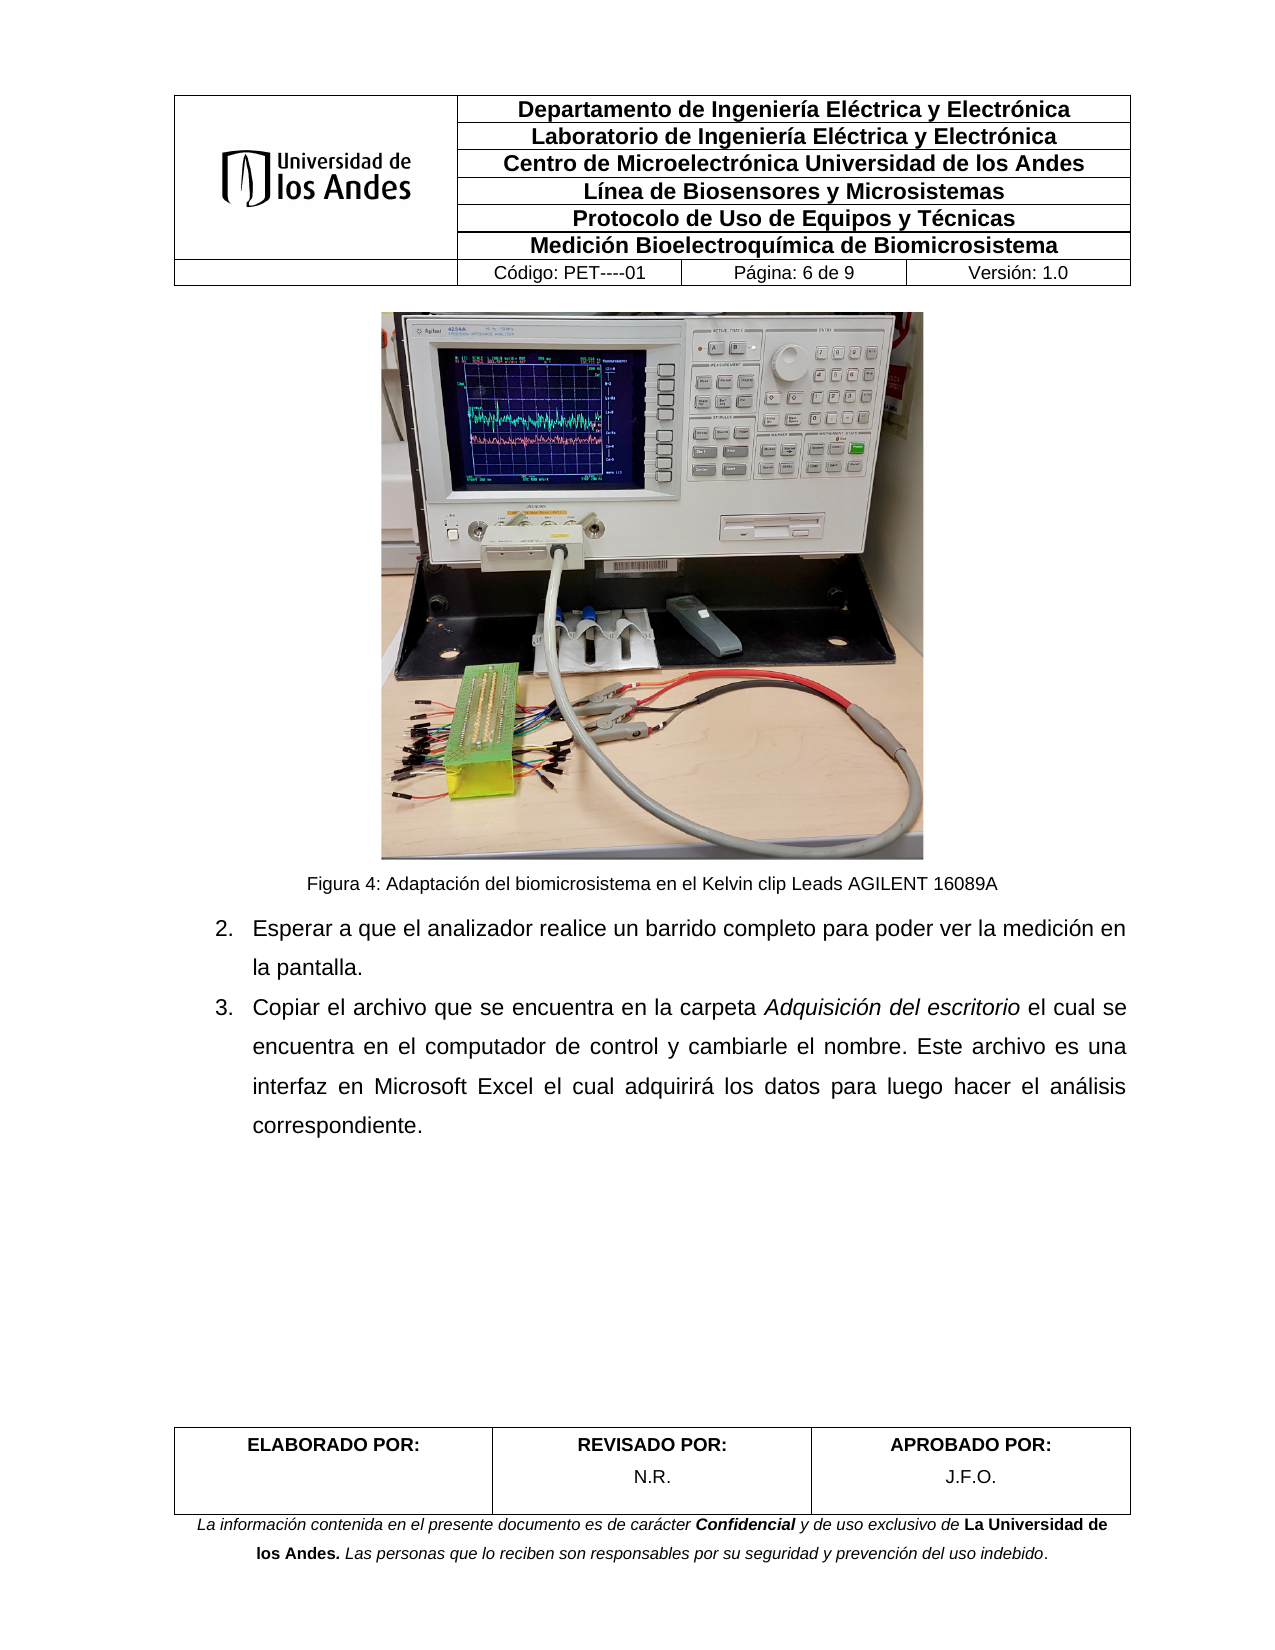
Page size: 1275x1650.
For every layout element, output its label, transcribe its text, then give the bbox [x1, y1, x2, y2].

picture [206, 135, 426, 220]
picture [381, 312, 924, 860]
list Esperar a que el analizador realice un barrido completo para poder ver la medición en la pantalla. [215, 915, 1127, 981]
list Copiar el archivo que se encuentra en la carpeta Adquisición del escritorio el cual se encuentra en el computador de control y cambiarle el nombre. Este archivo es una interfaz en Microsoft Excel el cual adquirirá los datos para luego hacer el análisis correspondiente. [215, 994, 1127, 1138]
text Figura 4: Adaptación del biomicrosistema en el Kelvin clip Leads AGILENT 16089A [177, 872, 1127, 894]
